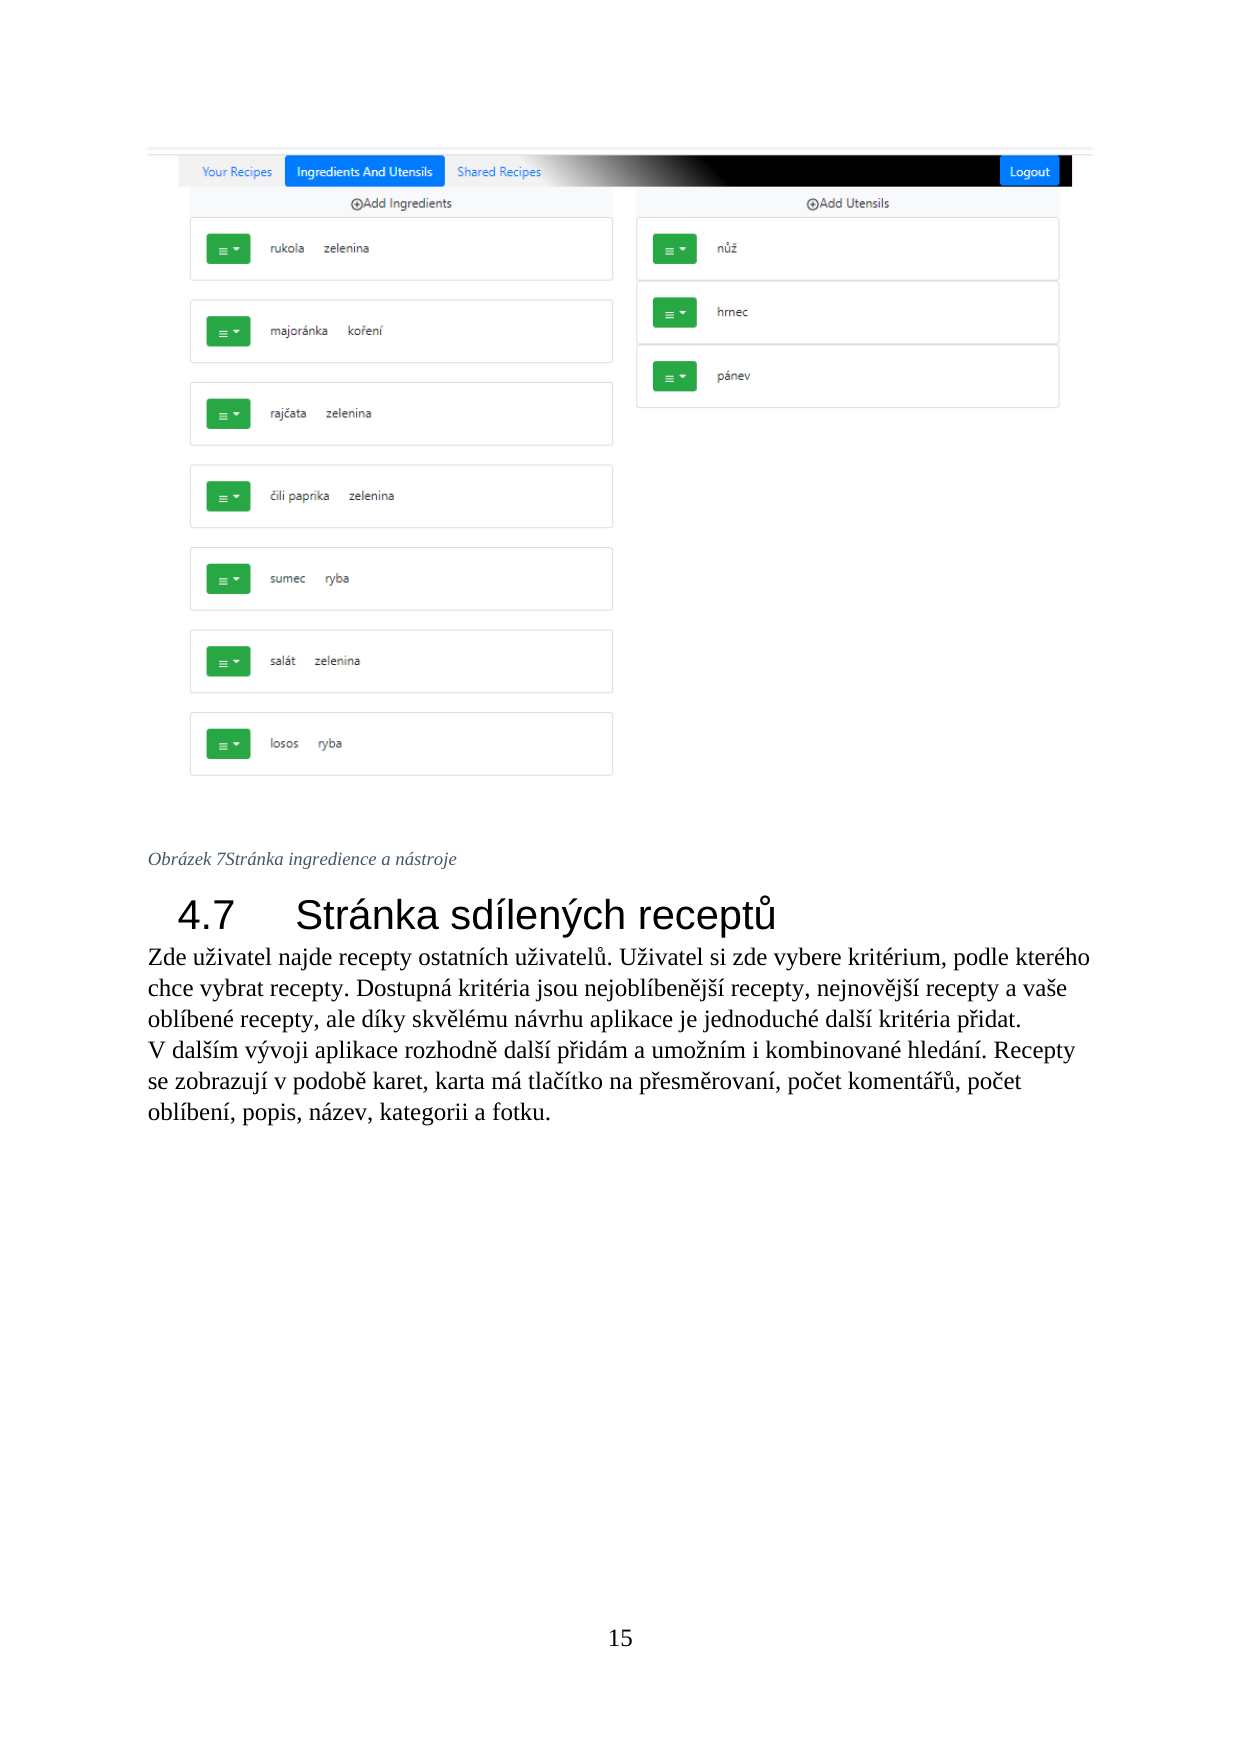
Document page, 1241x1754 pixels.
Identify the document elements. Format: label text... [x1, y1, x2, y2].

text Stránka sdílených receptů [177, 890, 1093, 938]
picture [147, 147, 1093, 829]
text Zde uživatel najde recepty ostatních uživatelů. Uživatel si zde vybere kritérium, podle kterého chce vybrat recepty. Dostupná kritéria jsou nejoblíbenější recepty, nejnovější recepty a vaše oblíbené recepty, ale díky skvělému návrhu aplikace je jednoduché další kritéria přidat. V dalším vývoji aplikace rozhodně další přidám a umožním i kombinované hledání. Recepty se zobrazují v podobě karet, karta má tlačítko na přesměrovaní, počet komentářů, počet oblíbení, popis, název, kategorii a fotku. [148, 942, 1093, 1126]
